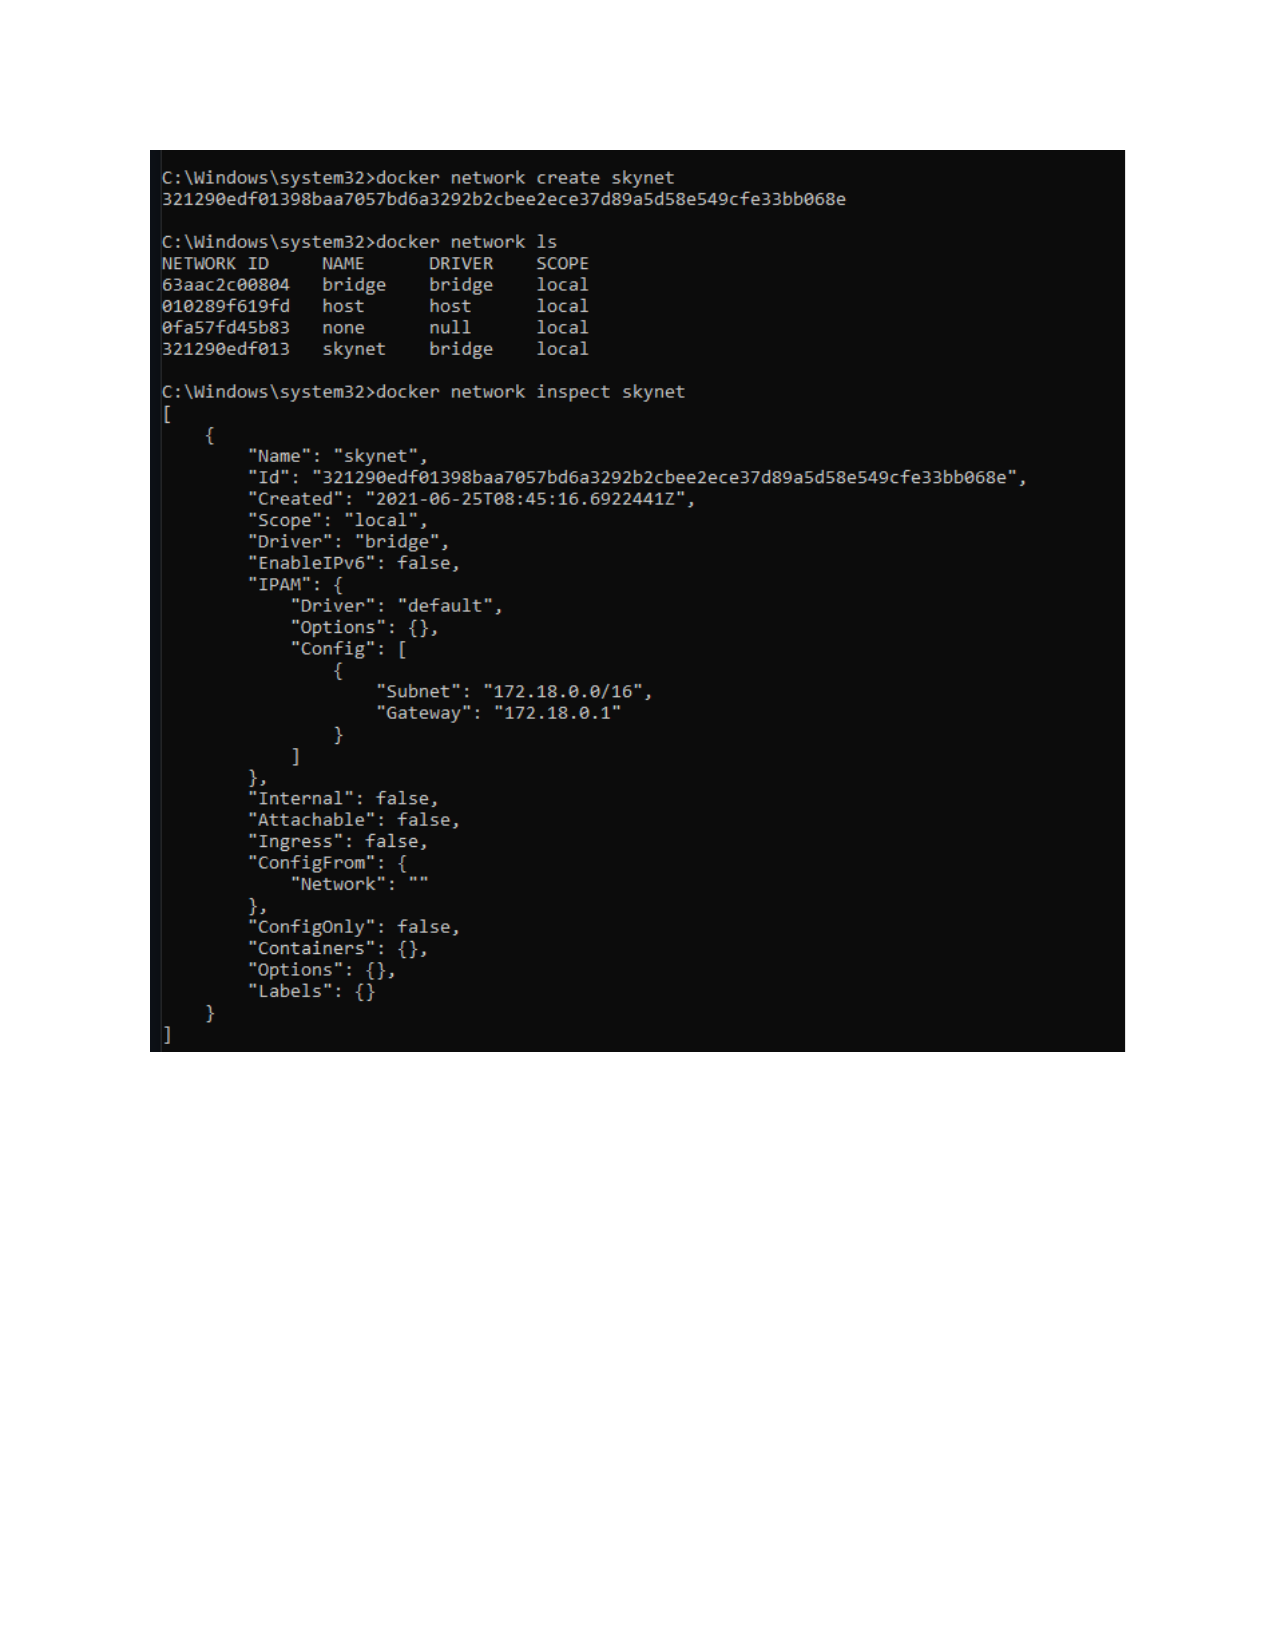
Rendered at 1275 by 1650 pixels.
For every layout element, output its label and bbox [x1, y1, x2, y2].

picture [150, 150, 1125, 1052]
